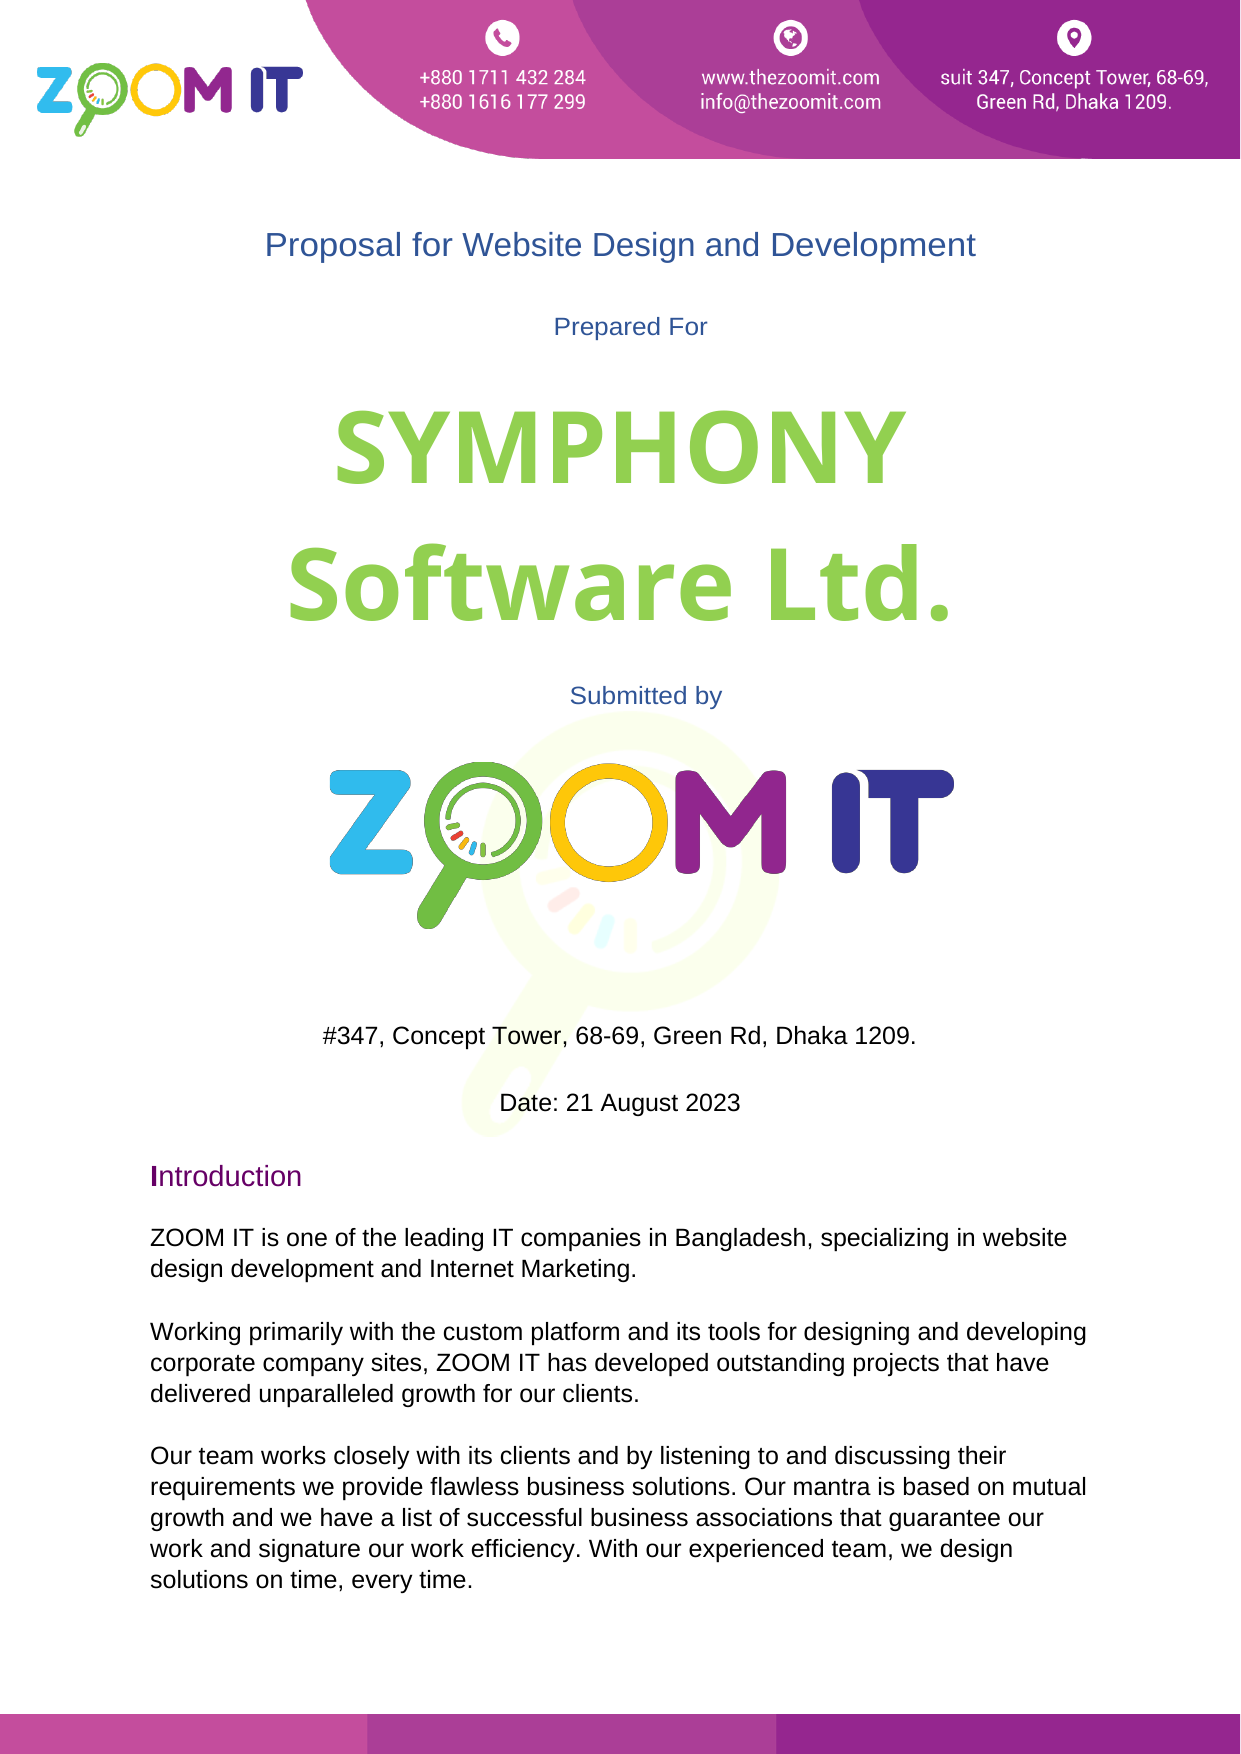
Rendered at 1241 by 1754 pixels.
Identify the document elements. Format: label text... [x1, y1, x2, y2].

text Working primarily with the custom platform and its tools for designing and developing corporate company sites, ZOOM IT has developed outstanding projects that have delivered unparalleled growth for our clients. [150, 1316, 1090, 1407]
picture [329, 762, 954, 929]
text Date: 21 August 2023 [150, 1088, 1090, 1117]
text Proposal for Website Design and Development [770, 225, 1090, 263]
text Proposal for Website Design and Development [150, 225, 453, 263]
text #347, Concept Tower, 68-69, Green Rd, Dhaka 1209. [150, 1021, 1090, 1049]
text SYMPHONY Software Ltd. [150, 377, 333, 649]
subtitle Introduction [150, 1159, 1090, 1192]
picture [0, 0, 1241, 159]
text SYMPHONY Software Ltd. [907, 377, 1090, 649]
text Prepared For [421, 312, 708, 341]
text Submitted by [450, 681, 767, 709]
picture [0, 1714, 1241, 1754]
text Our team works closely with its clients and by listening to and discussing their requirements we provide flawless business solutions. Our mantra is based on mutual growth and we have a list of successful business associations that guarantee our work and signature our work efficiency. With our experienced team, we design solutions on time, every time. [150, 1441, 1090, 1593]
text ZOOM IT is one of the leading IT companies in Bangladesh, specializing in website design development and Internet Marketing. [150, 1223, 1090, 1283]
